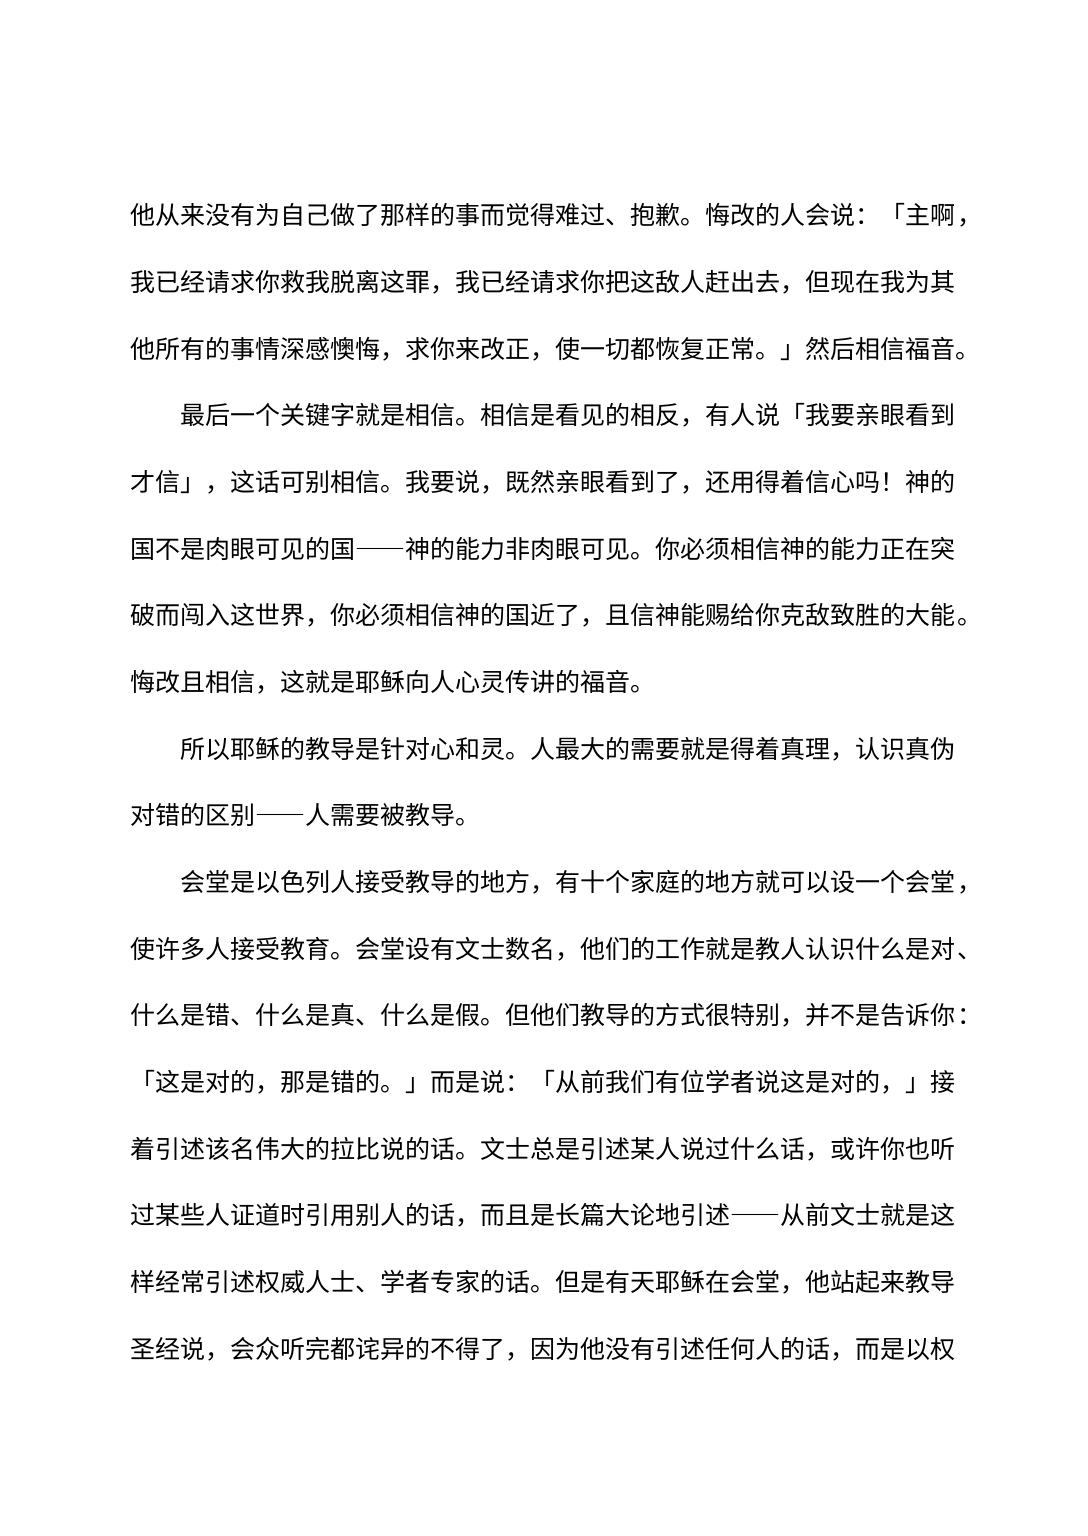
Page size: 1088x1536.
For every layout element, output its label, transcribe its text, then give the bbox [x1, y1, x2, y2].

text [130, 181, 958, 381]
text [130, 847, 958, 1381]
text 最后一个关键字就是相信。相信是看见的相反，有人说「我要亲眼看到才信」，这话可别相信。我要说，既然亲眼看到了，还用得着信心吗！神的国不是肉眼可见的国——神的能力非肉眼可见。你必须相信神的能力正在突破而闯入这世界，你必须相信神的国近了，且信神能赐给你克敌致胜的大能。悔改且相信，这就是耶稣向人心灵传讲的福音。 [130, 381, 958, 714]
text 所以耶稣的教导是针对心和灵。人最大的需要就是得着真理，认识真伪对错的区别——人需要被教导。 [130, 714, 958, 847]
